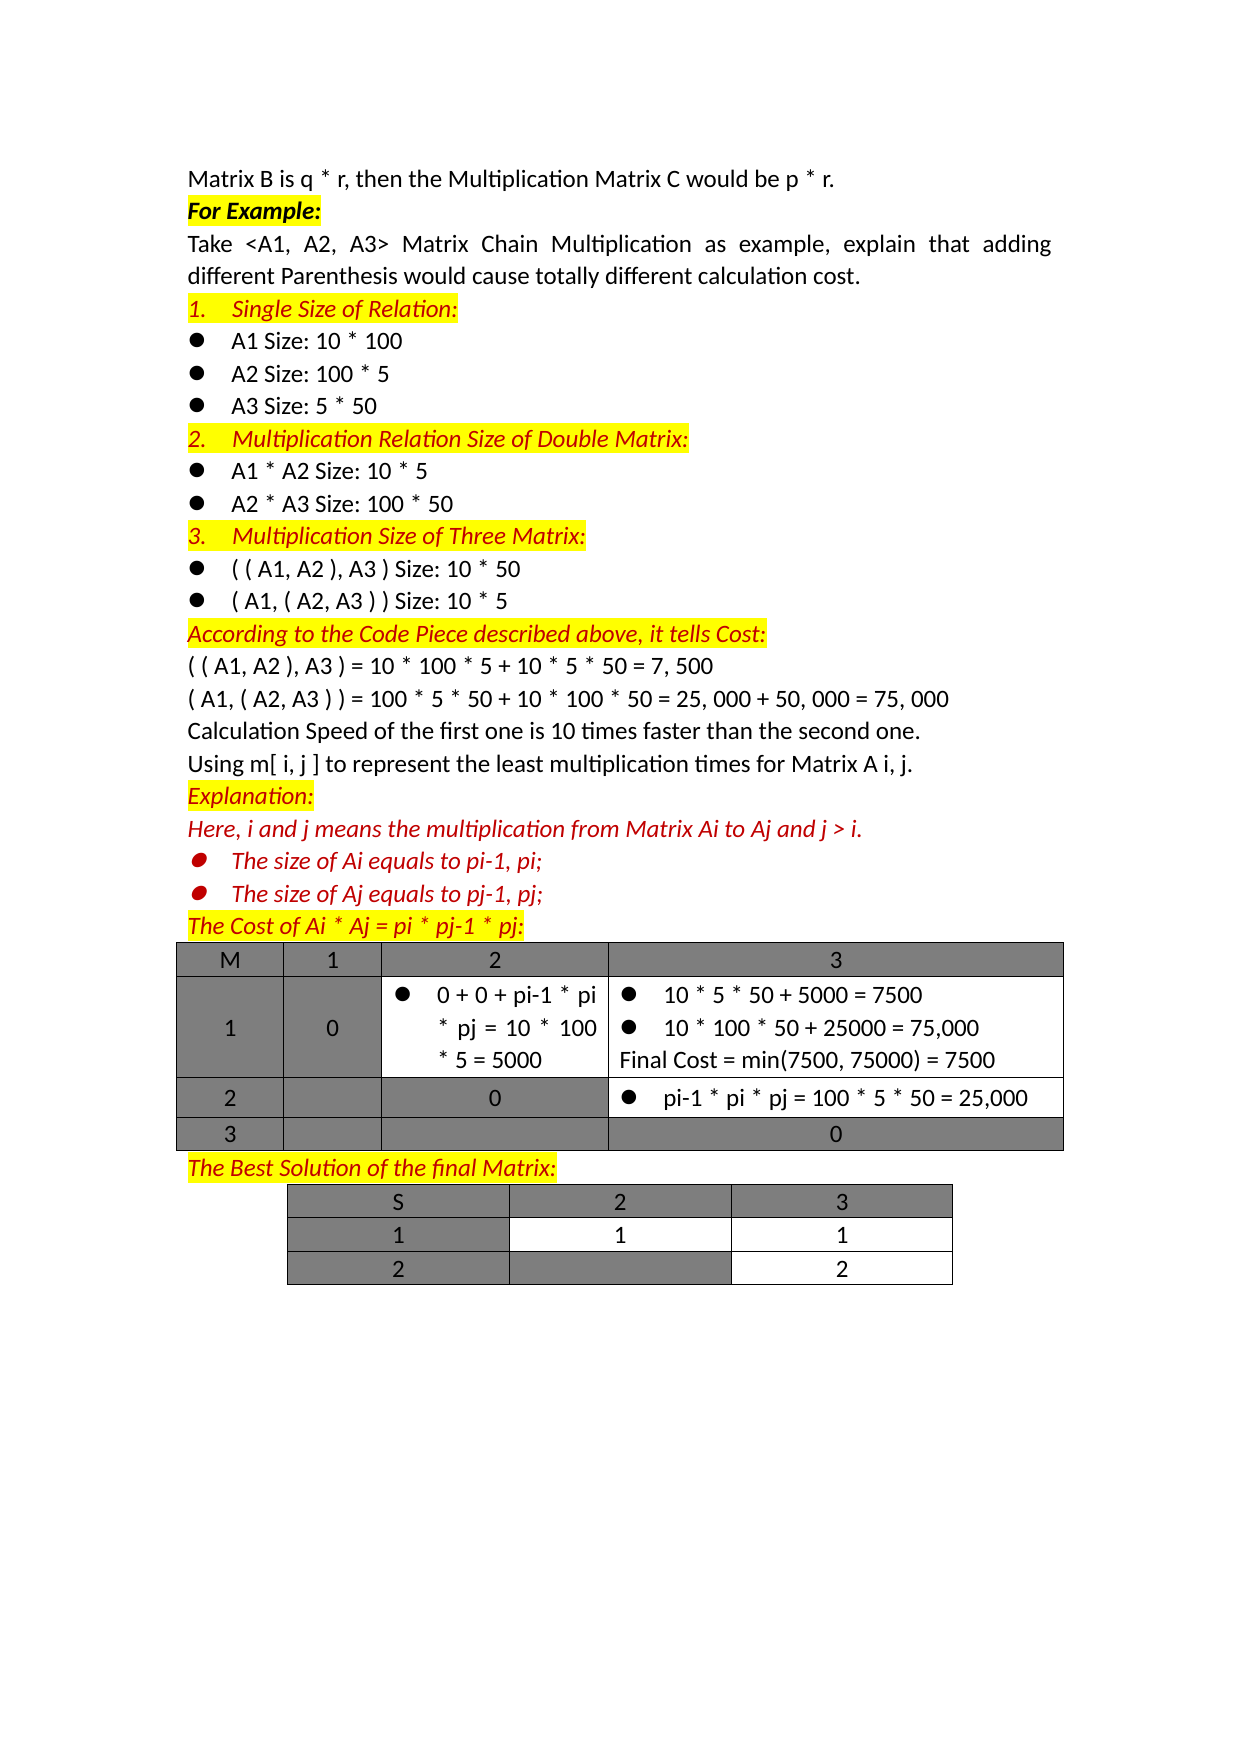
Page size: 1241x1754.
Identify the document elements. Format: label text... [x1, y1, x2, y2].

list Single Size of Relation: [187, 292, 1053, 324]
table_header S [288, 1185, 509, 1217]
list A1 * A2 Size: 10 * 5 [187, 454, 1053, 487]
table_cell pi-1 * pi * pj = 100 * 5 * 50 = 25,000 [609, 1078, 1063, 1117]
table_cell 1 [177, 977, 283, 1077]
list Calculation Speed of the first one is 10 times faster than the second one. [187, 714, 1053, 747]
table_header 2 [510, 1185, 731, 1217]
table_cell 1 [510, 1218, 731, 1251]
table_cell 1 [732, 1218, 952, 1251]
table_cell 2 [732, 1252, 952, 1284]
table_cell [284, 1078, 381, 1117]
table_cell 3 [177, 1118, 283, 1150]
list The size of Aj equals to pj-1, pj; [187, 877, 1053, 909]
table_header 3 [732, 1185, 952, 1217]
table_cell [382, 1118, 608, 1150]
table_cell [284, 1118, 381, 1150]
list According to the Code Piece described above, it tells Cost: [187, 617, 1053, 649]
list A1 Size: 10 * 100 [187, 324, 1053, 357]
list A2 * A3 Size: 100 * 50 [187, 487, 1053, 519]
table_header 1 [284, 943, 381, 976]
table_header M [177, 943, 283, 976]
list Multiplication Size of Three Matrix: [187, 519, 1053, 552]
table_cell 0 [609, 1118, 1063, 1150]
table_cell 2 [288, 1252, 509, 1284]
list A2 Size: 100 * 5 [187, 357, 1053, 389]
list A3 Size: 5 * 50 [187, 389, 1053, 422]
table_cell 10 * 5 * 50 + 5000 = 7500 10 * 100 * 50 + 25000 = 75,000 Final Cost = min(7500, 75000) = 7500 [609, 977, 1063, 1077]
list The size of Ai equals to pi-1, pi; [187, 844, 1053, 877]
list Explanation: [187, 779, 1053, 812]
text For Example: [187, 194, 1053, 227]
list Here, i and j means the multiplication from Matrix Ai to Aj and j > i. [187, 812, 1053, 844]
table_header 2 [382, 943, 608, 976]
text Take <A1, A2, A3> Matrix Chain Multiplication as example, explain that adding different Parenthesis would cause totally different calculation cost. [187, 227, 1053, 292]
list Multiplication Relation Size of Double Matrix: [187, 422, 1053, 454]
table_cell 0 + 0 + pi-1 * pi * pj = 10 * 100 * 5 = 5000 [382, 977, 608, 1077]
list The Best Solution of the final Matrix: [187, 1151, 1053, 1184]
table_cell 1 [288, 1218, 509, 1251]
list The Cost of Ai * Aj = pi * pj-1 * pj: [187, 909, 1053, 942]
list ( A1, ( A2, A3 ) ) Size: 10 * 5 [187, 584, 1053, 617]
table_cell 0 [382, 1078, 608, 1117]
table_header 3 [609, 943, 1063, 976]
table_cell 0 [284, 977, 381, 1077]
table_cell 2 [177, 1078, 283, 1117]
list ( ( A1, A2 ), A3 ) = 10 * 100 * 5 + 10 * 5 * 50 = 7, 500 [187, 649, 1053, 682]
list ( ( A1, A2 ), A3 ) Size: 10 * 50 [187, 552, 1053, 584]
list Using m[ i, j ] to represent the least multiplication times for Matrix A i, j. [187, 747, 1053, 779]
list ( A1, ( A2, A3 ) ) = 100 * 5 * 50 + 10 * 100 * 50 = 25, 000 + 50, 000 = 75, 000 [187, 682, 1053, 714]
table_cell [510, 1252, 731, 1284]
